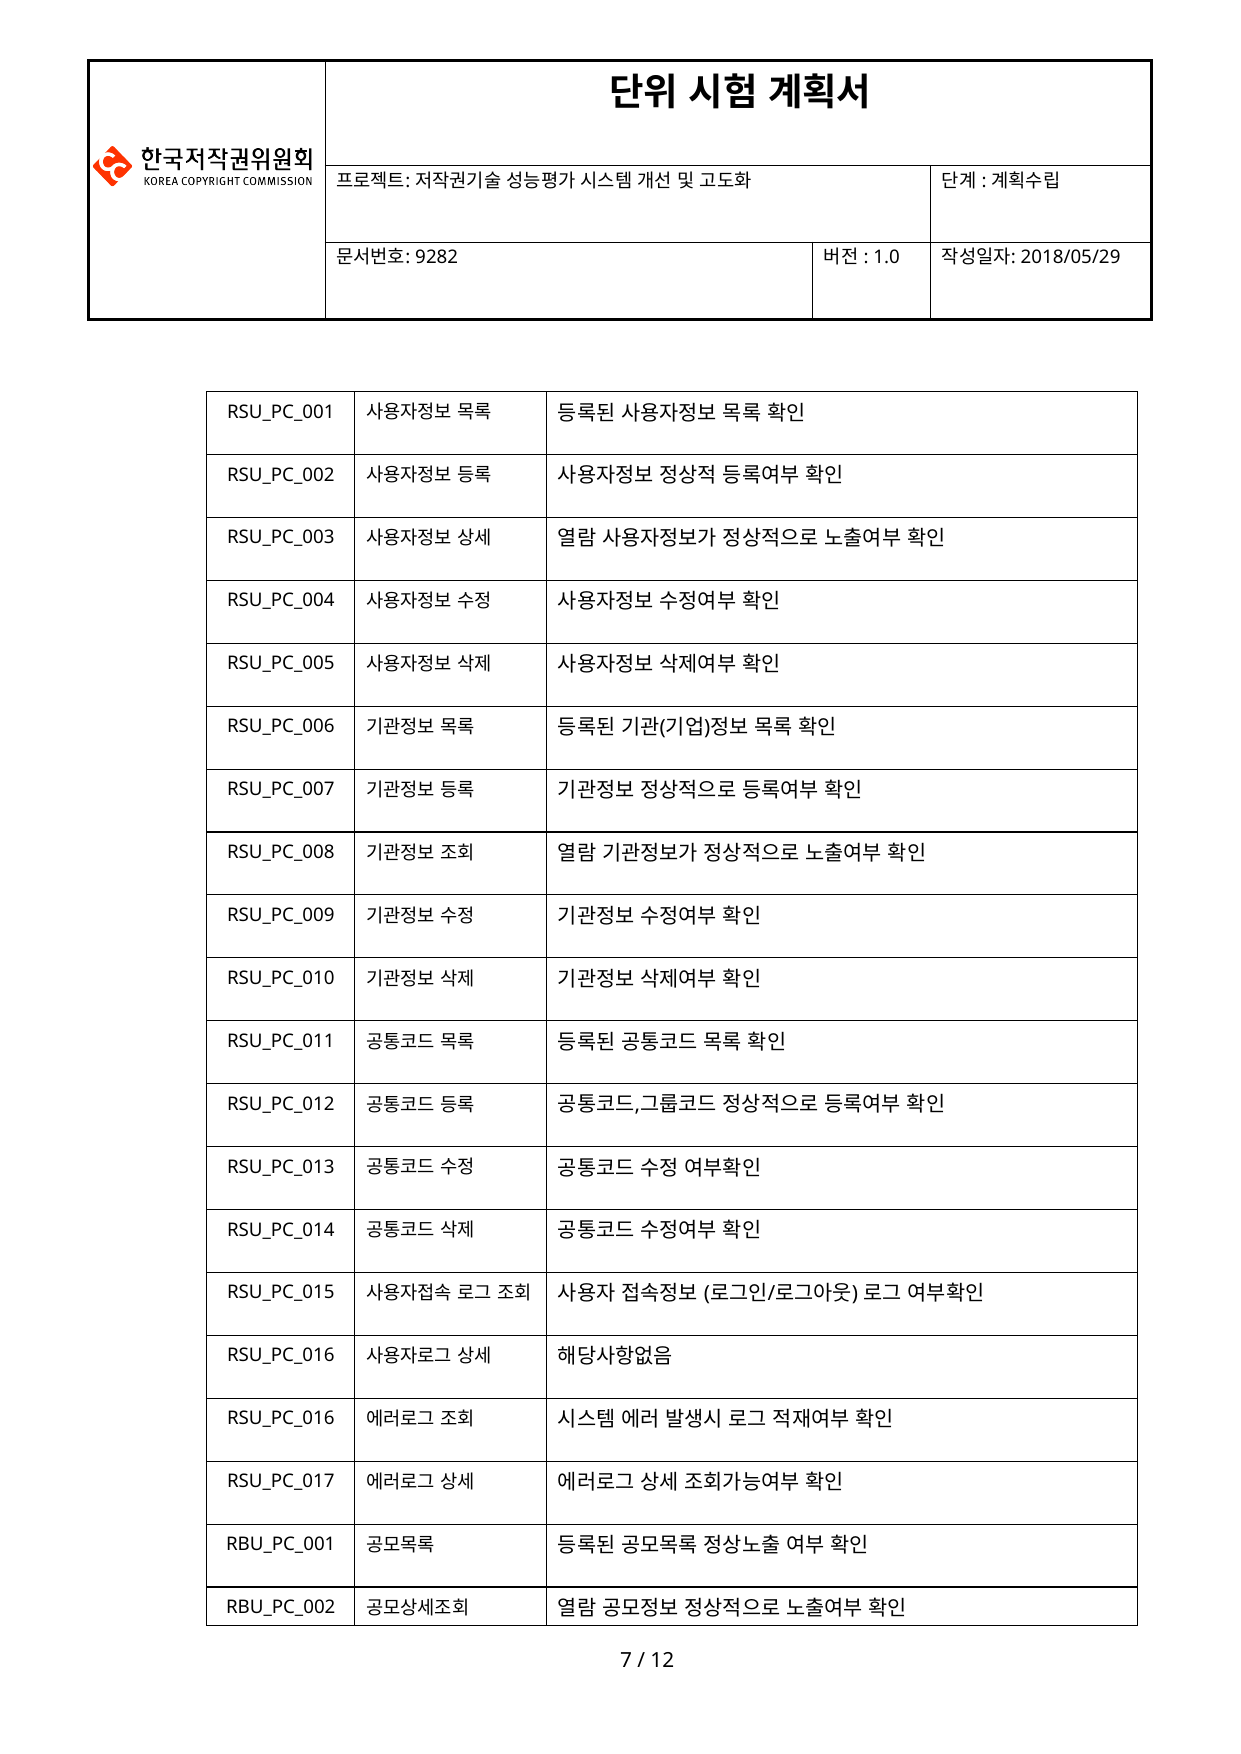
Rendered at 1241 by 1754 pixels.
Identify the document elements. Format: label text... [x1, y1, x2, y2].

table_cell RSU_PC_010 [207, 958, 354, 1020]
table_cell RSU_PC_013 [207, 1147, 354, 1209]
table_cell RSU_PC_005 [207, 644, 354, 706]
table_cell 기관정보 정상적으로 등록여부 확인 [547, 770, 1137, 831]
table_cell RSU_PC_016 [207, 1399, 354, 1461]
table_cell 기관정보 삭제 [355, 958, 546, 1020]
table_cell 기관정보 수정여부 확인 [547, 895, 1137, 957]
table_cell RSU_PC_004 [207, 581, 354, 643]
table_cell 공통코드 삭제 [355, 1210, 546, 1272]
table_cell 사용자정보 수정 [355, 581, 546, 643]
table_cell RSU_PC_008 [207, 833, 354, 894]
table_cell 기관정보 수정 [355, 895, 546, 957]
table_cell 사용자로그 상세 [355, 1336, 546, 1398]
table_cell 등록된 공모목록 정상노출 여부 확인 [547, 1525, 1137, 1586]
table_cell 등록된 기관(기업)정보 목록 확인 [547, 707, 1137, 768]
table_cell 시스템 에러 발생시 로그 적재여부 확인 [547, 1399, 1137, 1461]
table_cell RSU_PC_016 [207, 1336, 354, 1398]
table_cell 공통코드 목록 [355, 1021, 546, 1083]
table_cell 사용자 접속정보 (로그인/로그아웃) 로그 여부확인 [547, 1273, 1137, 1335]
table_cell RSU_PC_002 [207, 455, 354, 517]
table_cell 공통코드,그룹코드 정상적으로 등록여부 확인 [547, 1084, 1137, 1146]
table_cell 열람 공모정보 정상적으로 노출여부 확인 [547, 1588, 1137, 1625]
table_cell 에러로그 상세 조회가능여부 확인 [547, 1462, 1137, 1523]
table_cell 사용자정보 등록 [355, 455, 546, 517]
table_cell 열람 사용자정보가 정상적으로 노출여부 확인 [547, 518, 1137, 580]
table_cell RBU_PC_002 [207, 1588, 354, 1625]
table_cell 기관정보 삭제여부 확인 [547, 958, 1137, 1020]
table_cell RSU_PC_017 [207, 1462, 354, 1523]
table_cell 에러로그 상세 [355, 1462, 546, 1523]
table_cell RSU_PC_003 [207, 518, 354, 580]
table_cell 에러로그 조회 [355, 1399, 546, 1461]
table_cell 사용자정보 수정여부 확인 [547, 581, 1137, 643]
table_cell 공통코드 수정여부 확인 [547, 1210, 1137, 1272]
table_cell RBU_PC_001 [207, 1525, 354, 1586]
table_cell RSU_PC_006 [207, 707, 354, 768]
table_cell 공통코드 수정 [355, 1147, 546, 1209]
table_cell 사용자정보 상세 [355, 518, 546, 580]
table_cell 사용자정보 목록 [355, 392, 546, 454]
table_cell 기관정보 조회 [355, 833, 546, 894]
table_cell 해당사항없음 [547, 1336, 1137, 1398]
table_cell 사용자접속 로그 조회 [355, 1273, 546, 1335]
table_cell 공모상세조회 [355, 1588, 546, 1625]
picture [88, 141, 316, 191]
table_cell 사용자정보 정상적 등록여부 확인 [547, 455, 1137, 517]
table_cell 등록된 공통코드 목록 확인 [547, 1021, 1137, 1083]
table_cell RSU_PC_012 [207, 1084, 354, 1146]
table_cell RSU_PC_001 [207, 392, 354, 454]
table_cell 사용자정보 삭제 [355, 644, 546, 706]
table_cell 등록된 사용자정보 목록 확인 [547, 392, 1137, 454]
table_cell 공통코드 등록 [355, 1084, 546, 1146]
table_cell RSU_PC_011 [207, 1021, 354, 1083]
table_cell RSU_PC_015 [207, 1273, 354, 1335]
table_cell RSU_PC_014 [207, 1210, 354, 1272]
table_cell RSU_PC_007 [207, 770, 354, 831]
table_cell 공통코드 수정 여부확인 [547, 1147, 1137, 1209]
table_cell 기관정보 등록 [355, 770, 546, 831]
table_cell 열람 기관정보가 정상적으로 노출여부 확인 [547, 833, 1137, 894]
table_cell 공모목록 [355, 1525, 546, 1586]
table_cell 사용자정보 삭제여부 확인 [547, 644, 1137, 706]
table_cell RSU_PC_009 [207, 895, 354, 957]
table_cell 기관정보 목록 [355, 707, 546, 768]
